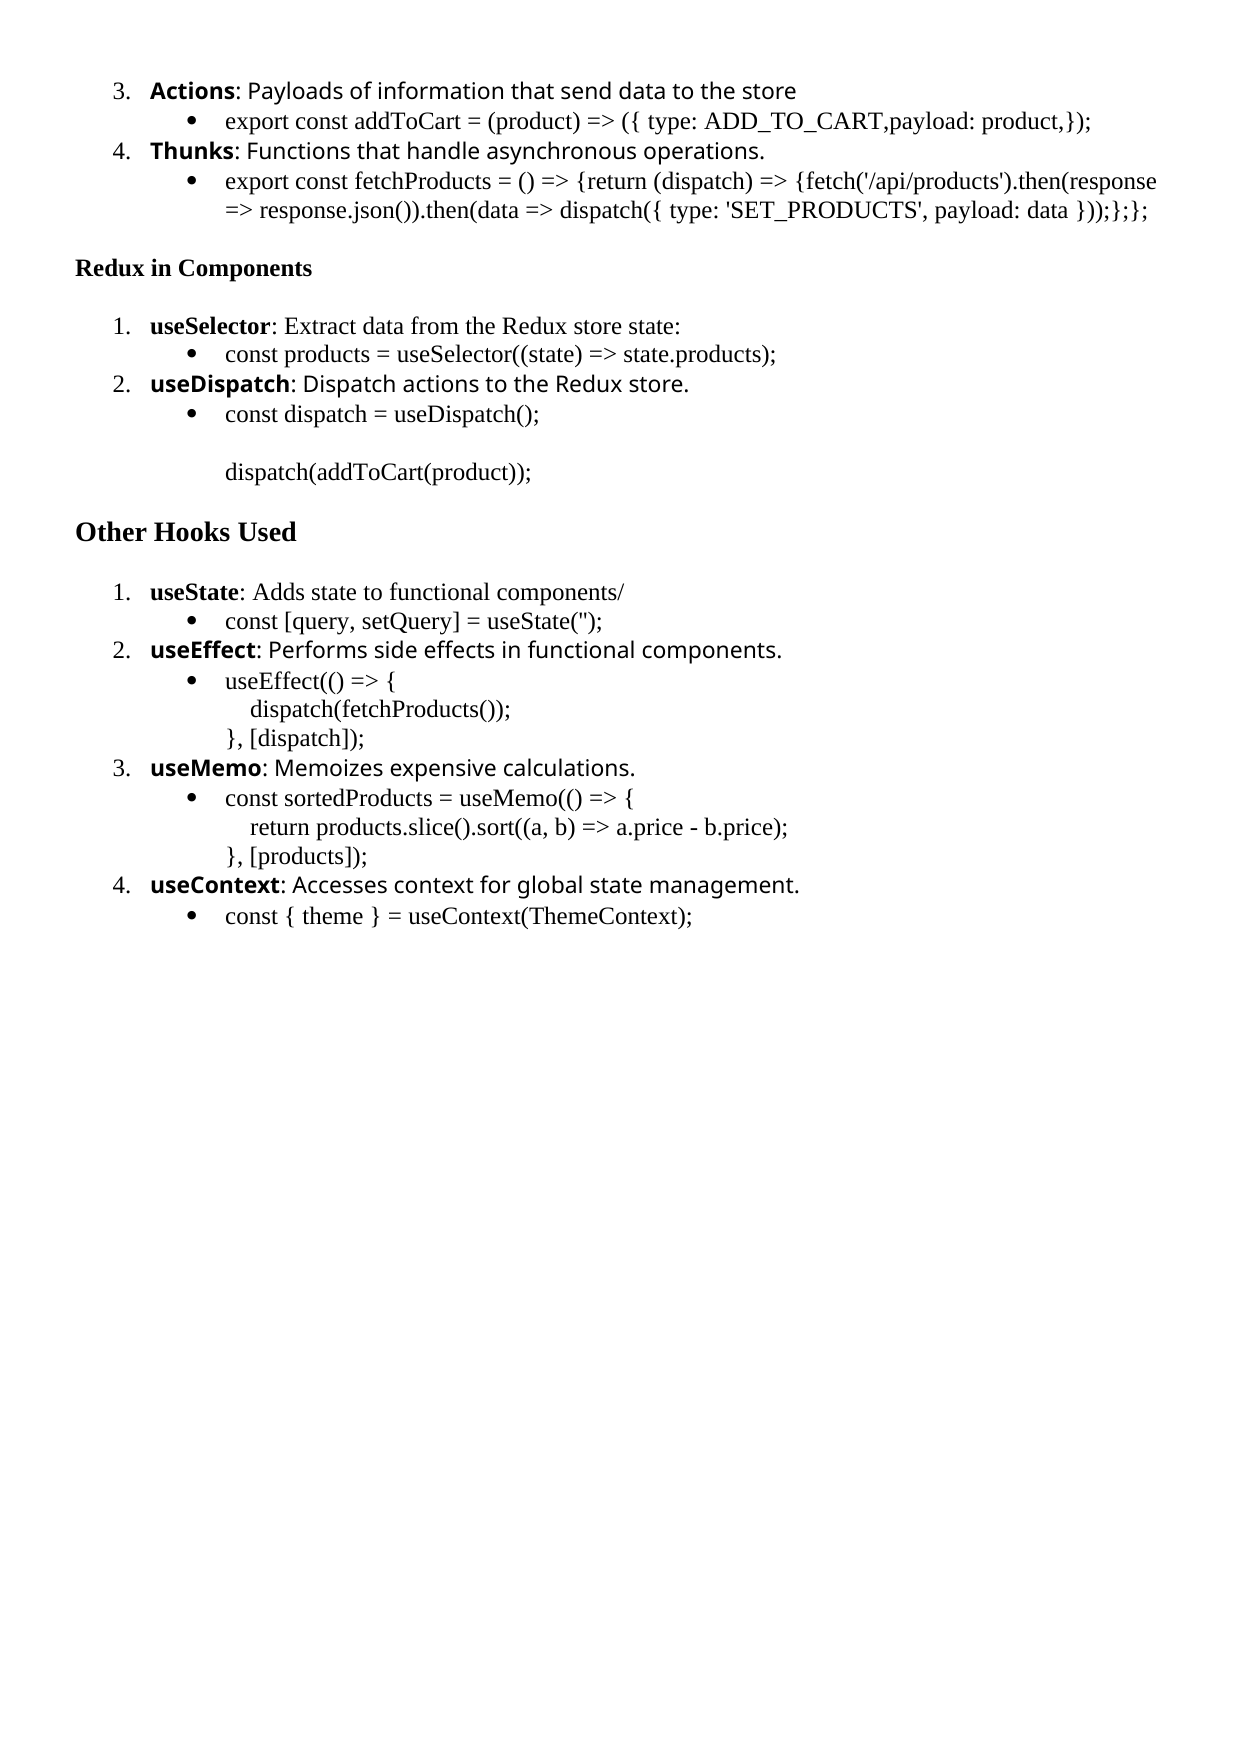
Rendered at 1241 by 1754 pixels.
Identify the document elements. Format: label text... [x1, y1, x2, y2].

list }, [dispatch]); [225, 723, 1165, 752]
list return products.slice().sort((a, b) => a.price - b.price); [225, 812, 1165, 841]
list const dispatch = useDispatch(); [187, 399, 1165, 428]
list const sortedProducts = useMemo(() => { [187, 783, 1165, 812]
list useSelector: Extract data from the Redux store state: [112, 311, 1165, 339]
list export const fetchProducts = () => {return (dispatch) => {fetch('/api/products').then(response => response.json()).then(data => dispatch({ type: 'SET_PRODUCTS', payload: data }));};}; [187, 166, 1165, 224]
list useDispatch: Dispatch actions to the Redux store. [112, 368, 1165, 399]
text Other Hooks Used [75, 515, 1165, 548]
list useEffect(() => { [187, 666, 1165, 694]
list dispatch(fetchProducts()); [225, 694, 1165, 723]
list }, [products]); [225, 841, 1165, 869]
list useMemo: Memoizes expensive calculations. [112, 752, 1165, 783]
list Actions: Payloads of information that send data to the store [112, 75, 1165, 106]
list const [query, setQuery] = useState(''); [187, 606, 1165, 634]
list export const addToCart = (product) => ({ type: ADD_TO_CART,payload: product,}); [187, 106, 1165, 135]
text Redux in Components [75, 253, 1165, 282]
list const products = useSelector((state) => state.products); [187, 339, 1165, 368]
text dispatch(addToCart(product)); [225, 457, 1165, 486]
list useState: Adds state to functional components/ [112, 577, 1165, 606]
list useEffect: Performs side effects in functional components. [112, 634, 1165, 666]
list Thunks: Functions that handle asynchronous operations. [112, 135, 1165, 166]
list const { theme } = useContext(ThemeContext); [187, 901, 1165, 929]
list useContext: Accesses context for global state management. [112, 869, 1165, 901]
